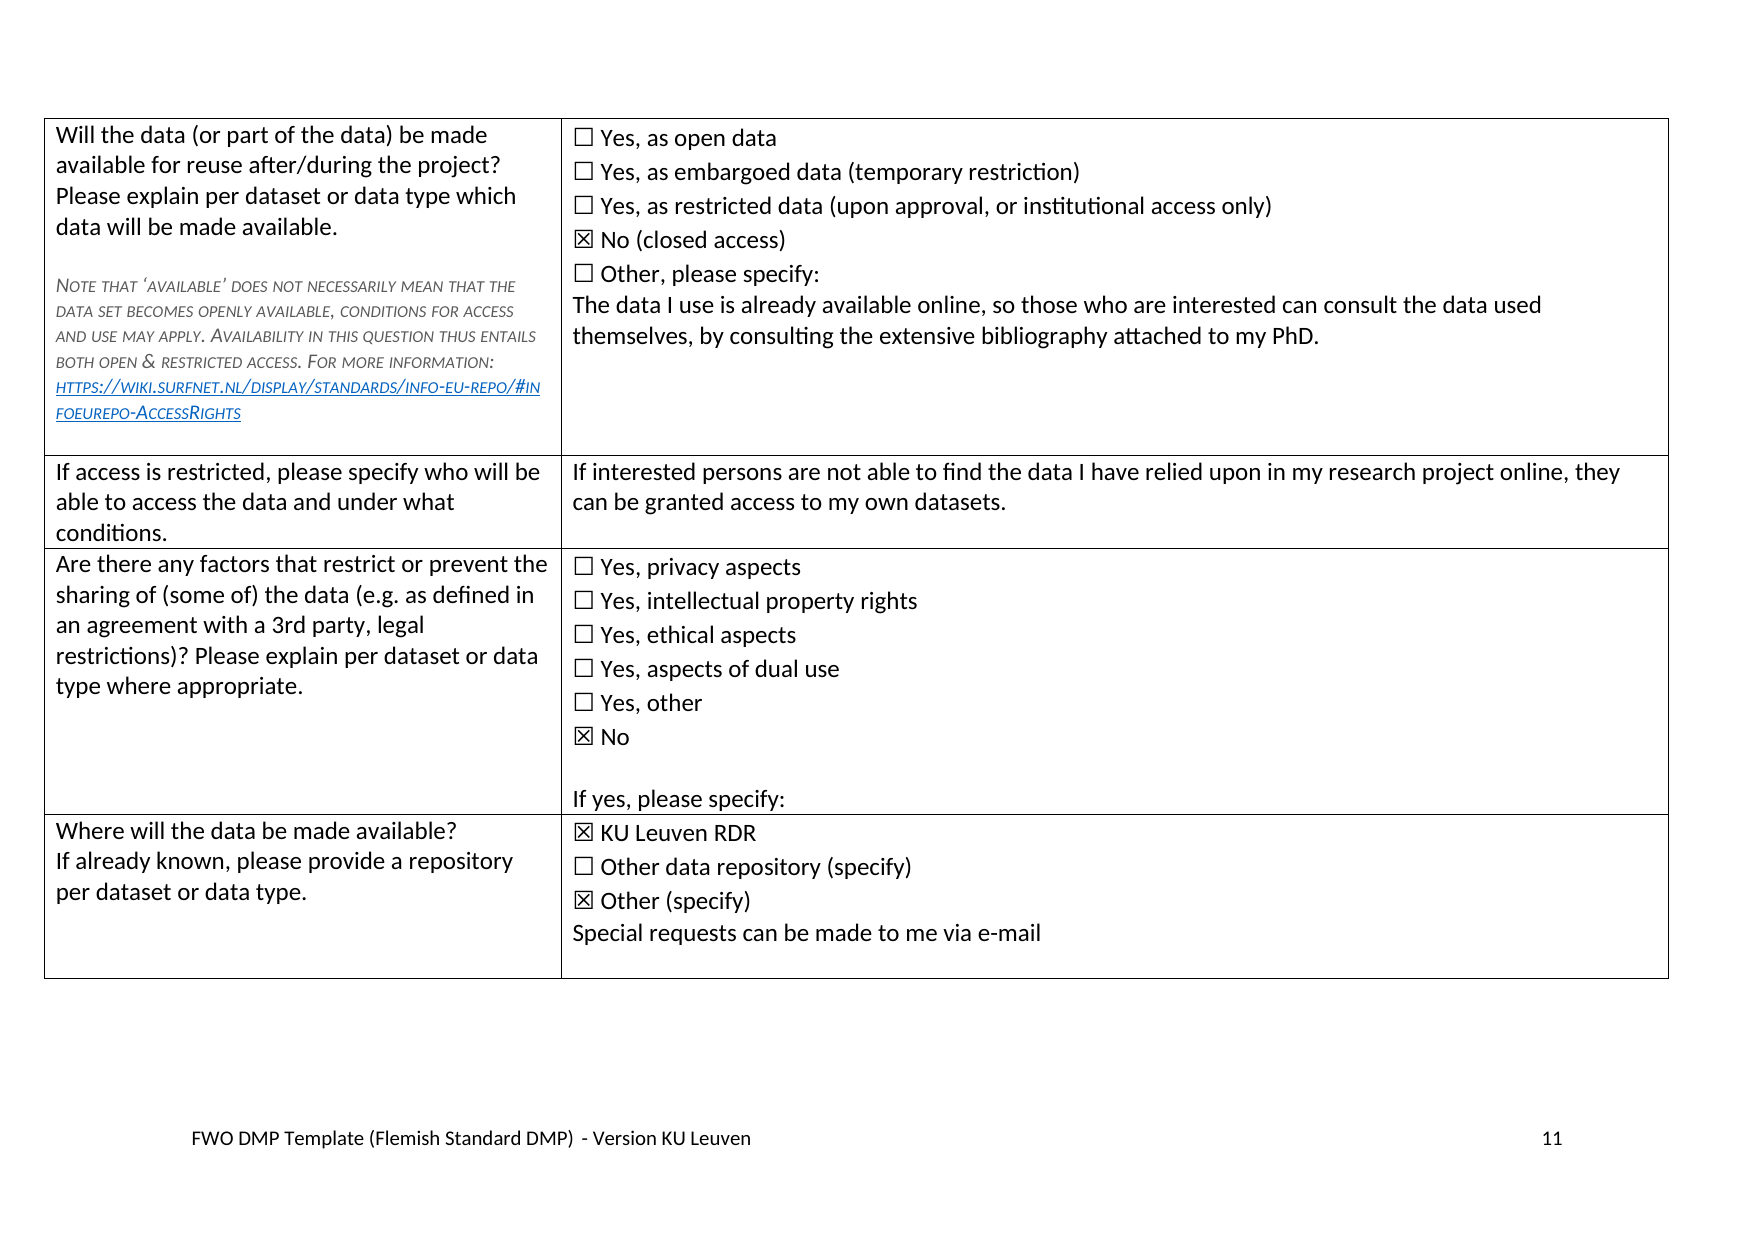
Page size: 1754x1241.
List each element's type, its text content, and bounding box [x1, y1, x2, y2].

table_cell Will the data (or part of the data) be made available for reuse after/during the project? Please explain per dataset or data type which data will be made available. Note that ‘available’ does not necessarily mean that the data set becomes openly available, conditions for access and use may apply. Availability in this question thus entails both open & restricted access. For more information: https://wiki.surfnet.nl/display/standards/info-eu-repo/#infoeurepo-AccessRights [45, 119, 561, 455]
table_cell If access is restricted, please specify who will be able to access the data and under what conditions. [45, 456, 561, 547]
table_cell Yes, privacy aspects Yes, intellectual property rights Yes, ethical aspects Yes, aspects of dual use Yes, other No If yes, please specify: [562, 549, 1668, 814]
table_cell Are there any factors that restrict or prevent the sharing of (some of) the data (e.g. as defined in an agreement with a 3rd party, legal restrictions)? Please explain per dataset or data type where appropriate. [45, 549, 561, 814]
table_cell KU Leuven RDR Other data repository (specify) Other (specify) Special requests can be made to me via e-mail [562, 815, 1668, 978]
table_cell Yes, as open data Yes, as embargoed data (temporary restriction) Yes, as restricted data (upon approval, or institutional access only) No (closed access) Other, please specify: The data I use is already available online, so those who are interested can consult the data used themselves, by consulting the extensive bibliography attached to my PhD. [562, 119, 1668, 455]
table_cell If interested persons are not able to find the data I have relied upon in my research project online, they can be granted access to my own datasets. [562, 456, 1668, 547]
table_cell Where will the data be made available? If already known, please provide a repository per dataset or data type. [45, 815, 561, 978]
